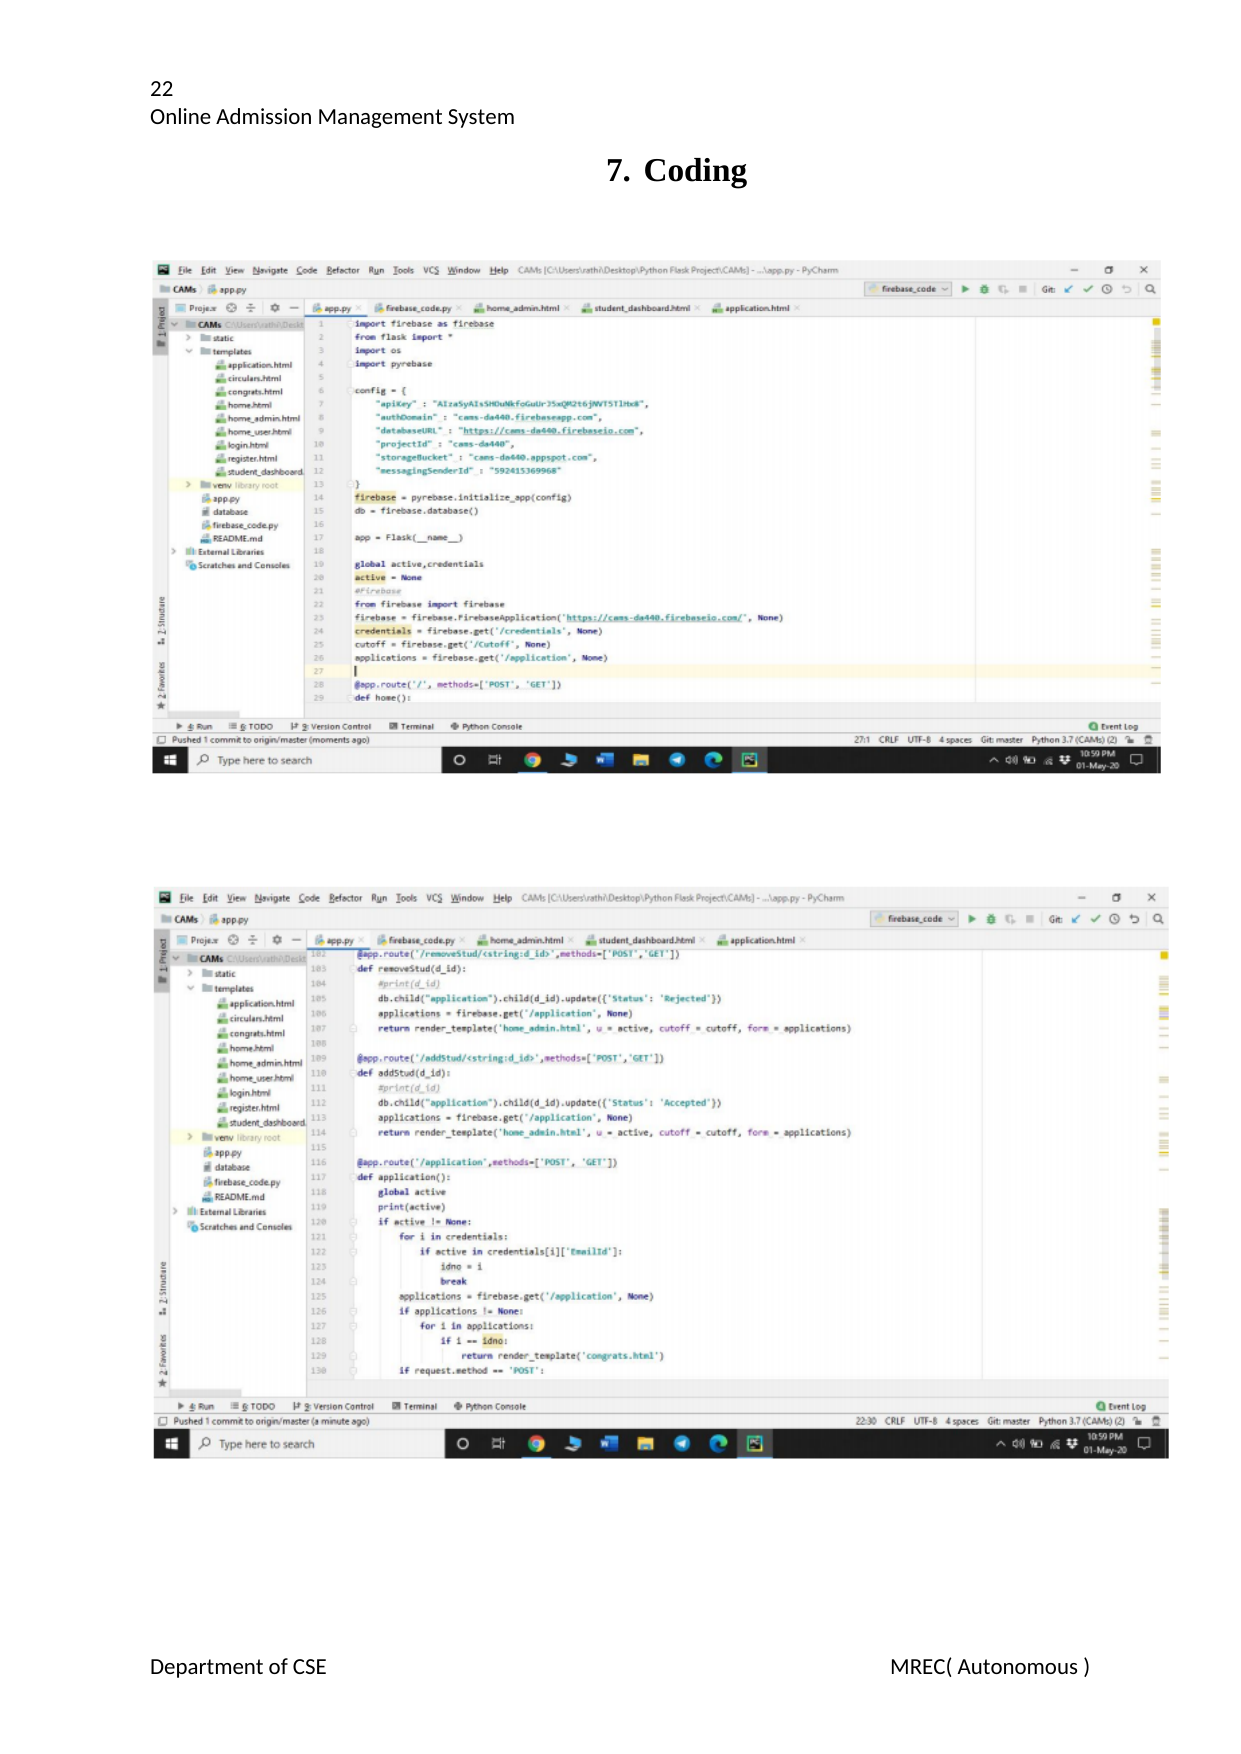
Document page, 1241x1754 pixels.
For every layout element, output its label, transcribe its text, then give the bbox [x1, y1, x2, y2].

picture [150, 883, 1177, 1460]
picture [150, 258, 1164, 777]
list Coding [262, 150, 1090, 188]
